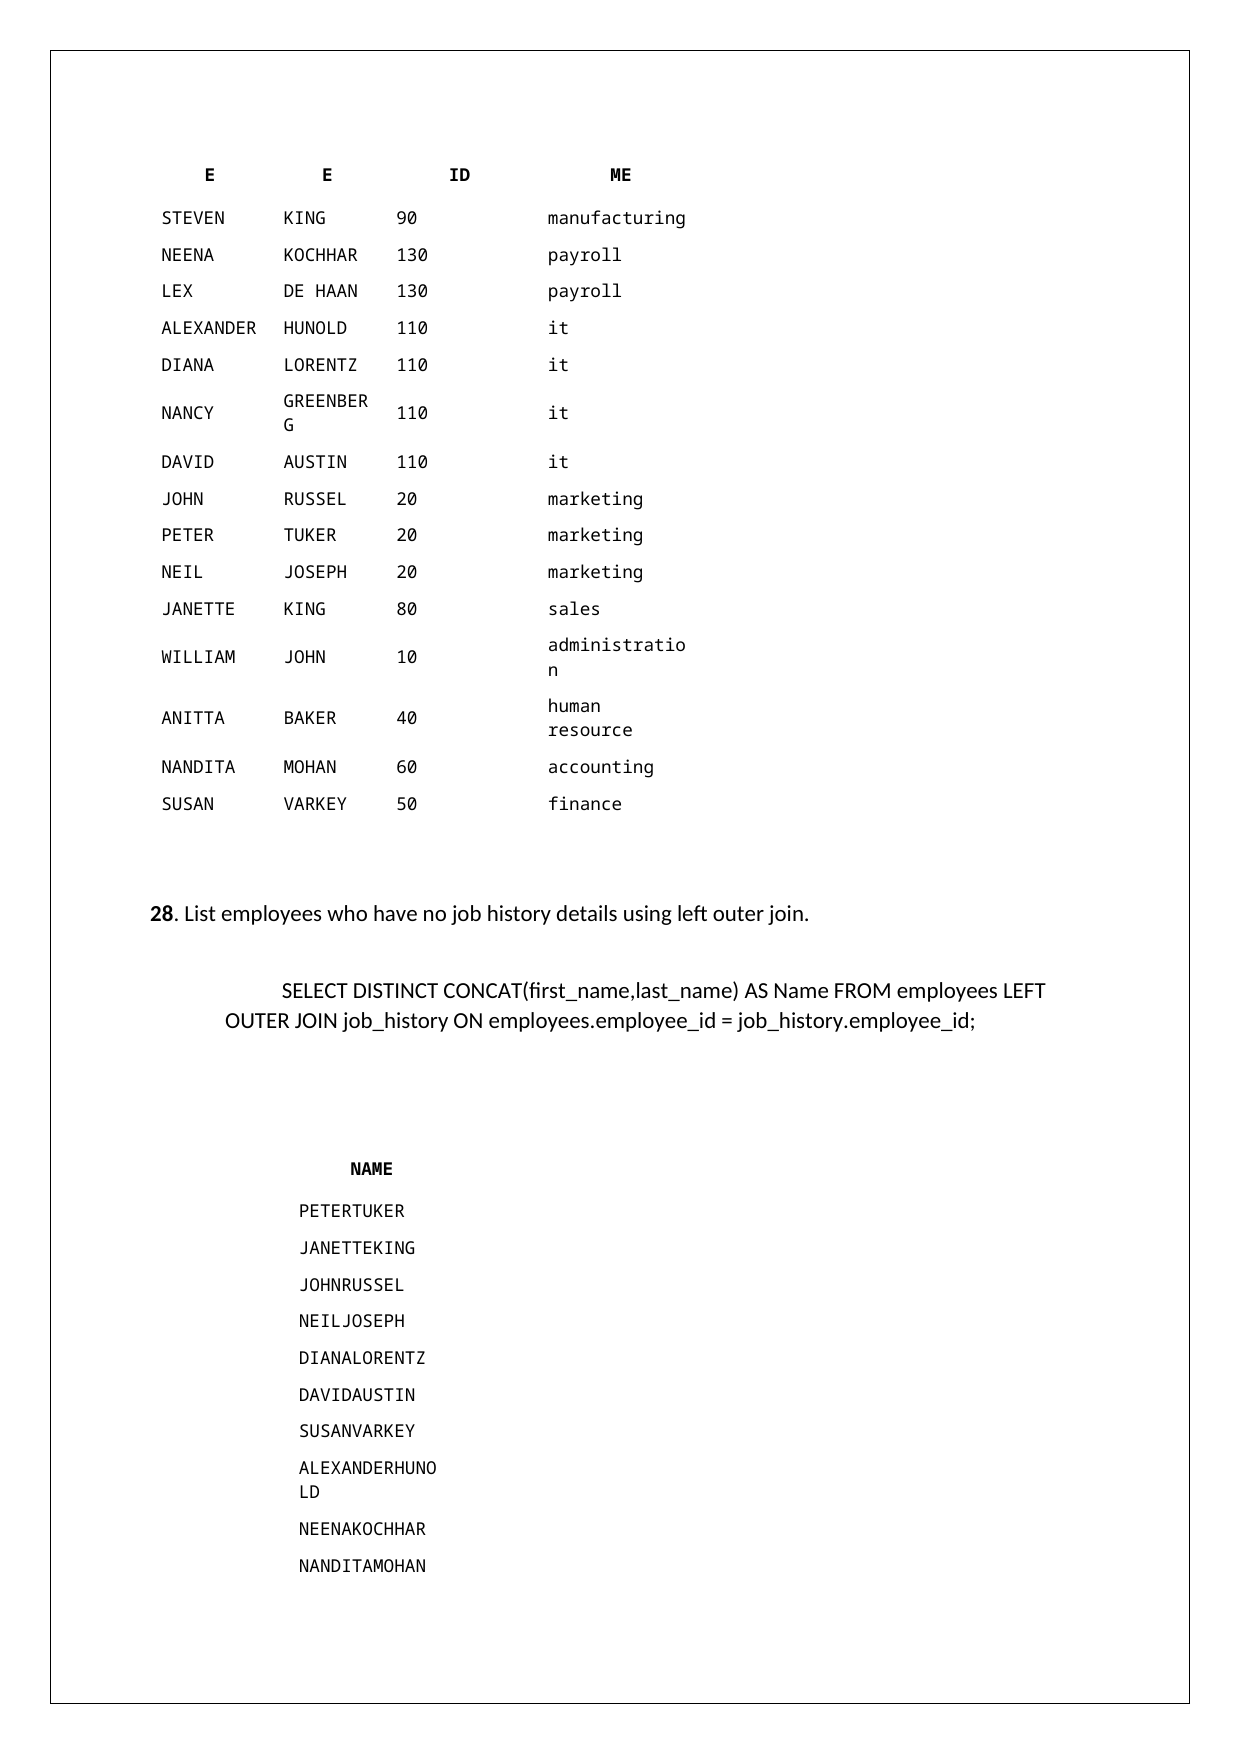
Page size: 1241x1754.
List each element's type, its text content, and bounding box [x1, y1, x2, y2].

table_cell 20 [384, 553, 535, 590]
table_cell 10 [384, 627, 535, 687]
table_cell PETER [149, 517, 271, 553]
table_cell JANETTE [149, 590, 271, 627]
table_cell manufacturing [535, 199, 706, 236]
table_cell 110 [384, 383, 535, 443]
table_cell marketing [535, 517, 706, 553]
table_cell VARKEY [271, 785, 383, 822]
table_cell NANDITA [149, 748, 271, 785]
table_cell 130 [384, 273, 535, 309]
table_cell ALEXANDERHUNOLD [286, 1449, 457, 1510]
table_cell DAVIDAUSTIN [286, 1376, 457, 1413]
table_cell JANETTEKING [286, 1229, 457, 1266]
table_cell HUNOLD [271, 309, 383, 346]
table_cell PETERTUKER [286, 1193, 457, 1229]
table_cell 40 [384, 688, 535, 748]
table_cell SUSAN [149, 785, 271, 822]
table_cell DIANA [149, 346, 271, 382]
table_cell JOHN [271, 627, 383, 687]
table_cell WILLIAM [149, 627, 271, 687]
table_cell JOSEPH [271, 553, 383, 590]
table_header NAME [286, 1144, 457, 1193]
list SELECT DISTINCT CONCAT(first_name,last_name) AS Name FROM employees LEFT OUTER JOIN job_history ON employees.employee_id = job_history.employee_id; [225, 976, 1090, 1034]
table_cell payroll [535, 273, 706, 309]
table_cell LORENTZ [271, 346, 383, 382]
table_cell KING [271, 199, 383, 236]
table_cell GREENBERG [271, 383, 383, 443]
table_cell accounting [535, 748, 706, 785]
table_cell TUKER [271, 517, 383, 553]
table_cell 110 [384, 309, 535, 346]
table_cell NEILJOSEPH [286, 1303, 457, 1339]
table_header DEPARTMENT_ID [384, 150, 535, 199]
table_cell 20 [384, 480, 535, 517]
table_cell NANCY [149, 383, 271, 443]
table_cell ANITTA [149, 688, 271, 748]
table_cell DIANALORENTZ [286, 1339, 457, 1376]
table_cell MOHAN [271, 748, 383, 785]
table_cell AUSTIN [271, 443, 383, 480]
table_cell it [535, 309, 706, 346]
table_cell 50 [384, 785, 535, 822]
table_header FIRST_NAME [149, 150, 271, 199]
table_cell JOHN [149, 480, 271, 517]
table_cell DAVID [149, 443, 271, 480]
table_cell NANDITAMOHAN [286, 1547, 457, 1583]
table_cell LEX [149, 273, 271, 309]
table_cell 130 [384, 236, 535, 272]
table_cell 90 [384, 199, 535, 236]
table_cell 110 [384, 346, 535, 382]
table_cell it [535, 346, 706, 382]
table_cell KOCHHAR [271, 236, 383, 272]
table_cell marketing [535, 480, 706, 517]
table_cell NEENA [149, 236, 271, 272]
table_cell it [535, 443, 706, 480]
text 28. List employees who have no job history details using left outer join. [150, 899, 1090, 927]
table_cell marketing [535, 553, 706, 590]
table_cell 80 [384, 590, 535, 627]
table_cell it [535, 383, 706, 443]
table_cell RUSSEL [271, 480, 383, 517]
table_header DEPARTMENT_NAME [535, 150, 706, 199]
table_cell KING [271, 590, 383, 627]
table_cell SUSANVARKEY [286, 1413, 457, 1449]
table_cell 110 [384, 443, 535, 480]
table_cell ALEXANDER [149, 309, 271, 346]
table_cell 20 [384, 517, 535, 553]
table_cell NEIL [149, 553, 271, 590]
table_cell 60 [384, 748, 535, 785]
table_cell JOHNRUSSEL [286, 1266, 457, 1303]
table_cell BAKER [271, 688, 383, 748]
table_cell finance [535, 785, 706, 822]
table_cell payroll [535, 236, 706, 272]
table_cell administration [535, 627, 706, 687]
table_cell NEENAKOCHHAR [286, 1510, 457, 1547]
table_header LAST_NAME [271, 150, 383, 199]
table_cell STEVEN [149, 199, 271, 236]
table_cell sales [535, 590, 706, 627]
table_cell human resource [535, 688, 706, 748]
table_cell DE HAAN [271, 273, 383, 309]
